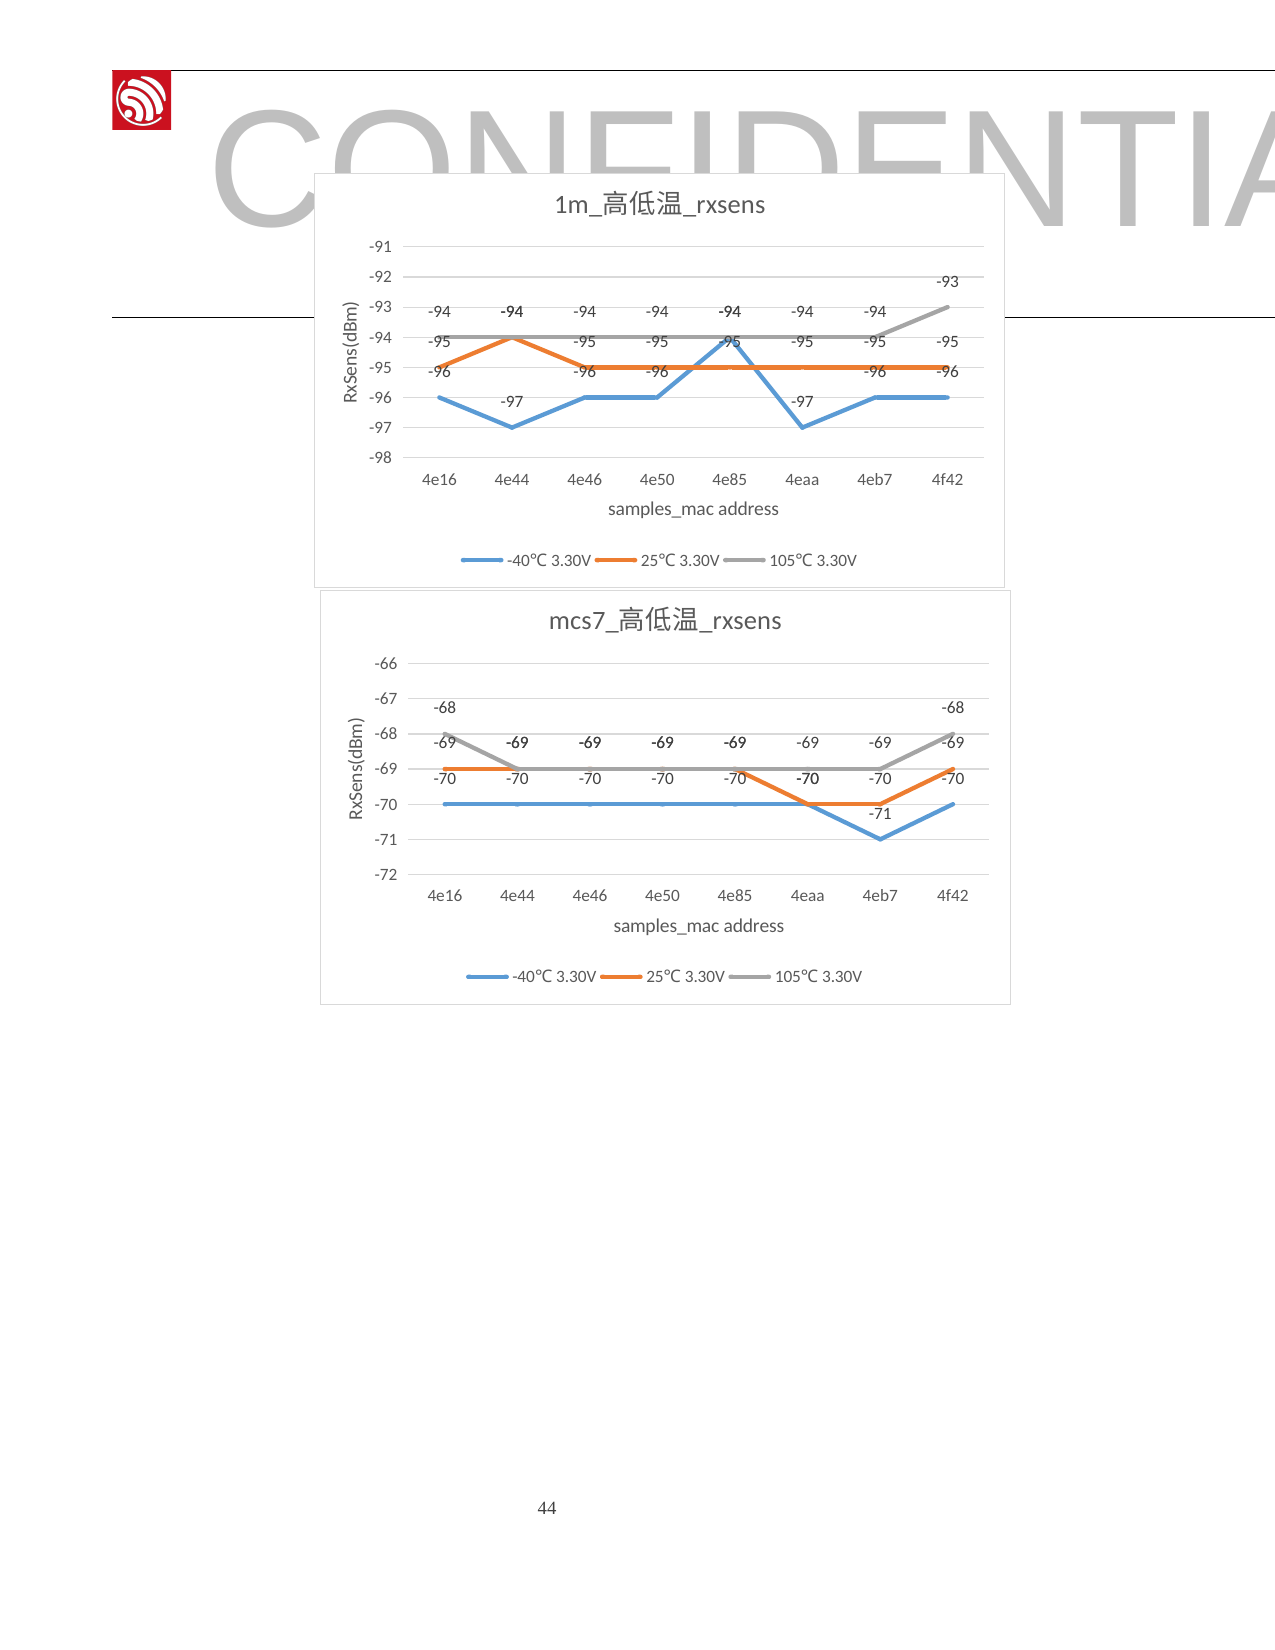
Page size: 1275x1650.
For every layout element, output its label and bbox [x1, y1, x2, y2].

picture [112, 70, 172, 130]
